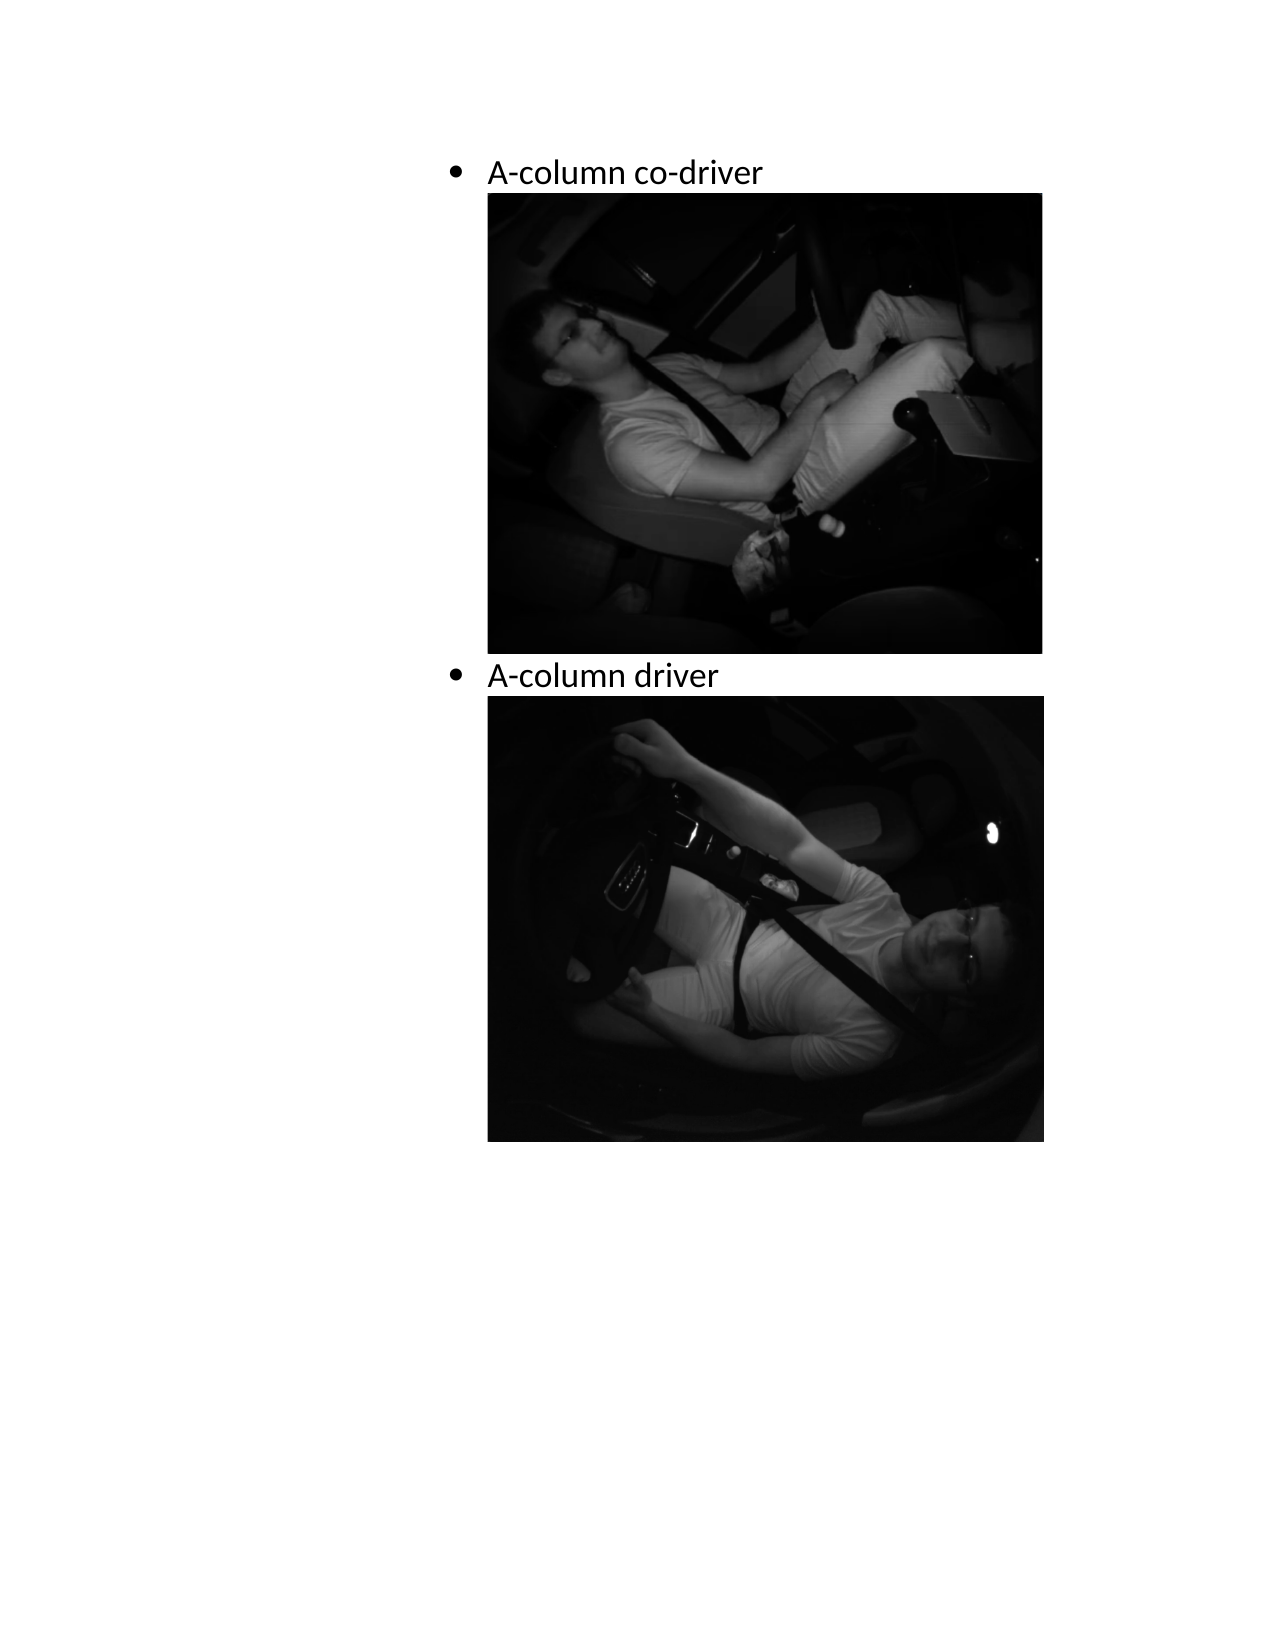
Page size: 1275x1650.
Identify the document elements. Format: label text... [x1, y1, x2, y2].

picture [487, 696, 1044, 1142]
picture [487, 193, 1043, 654]
